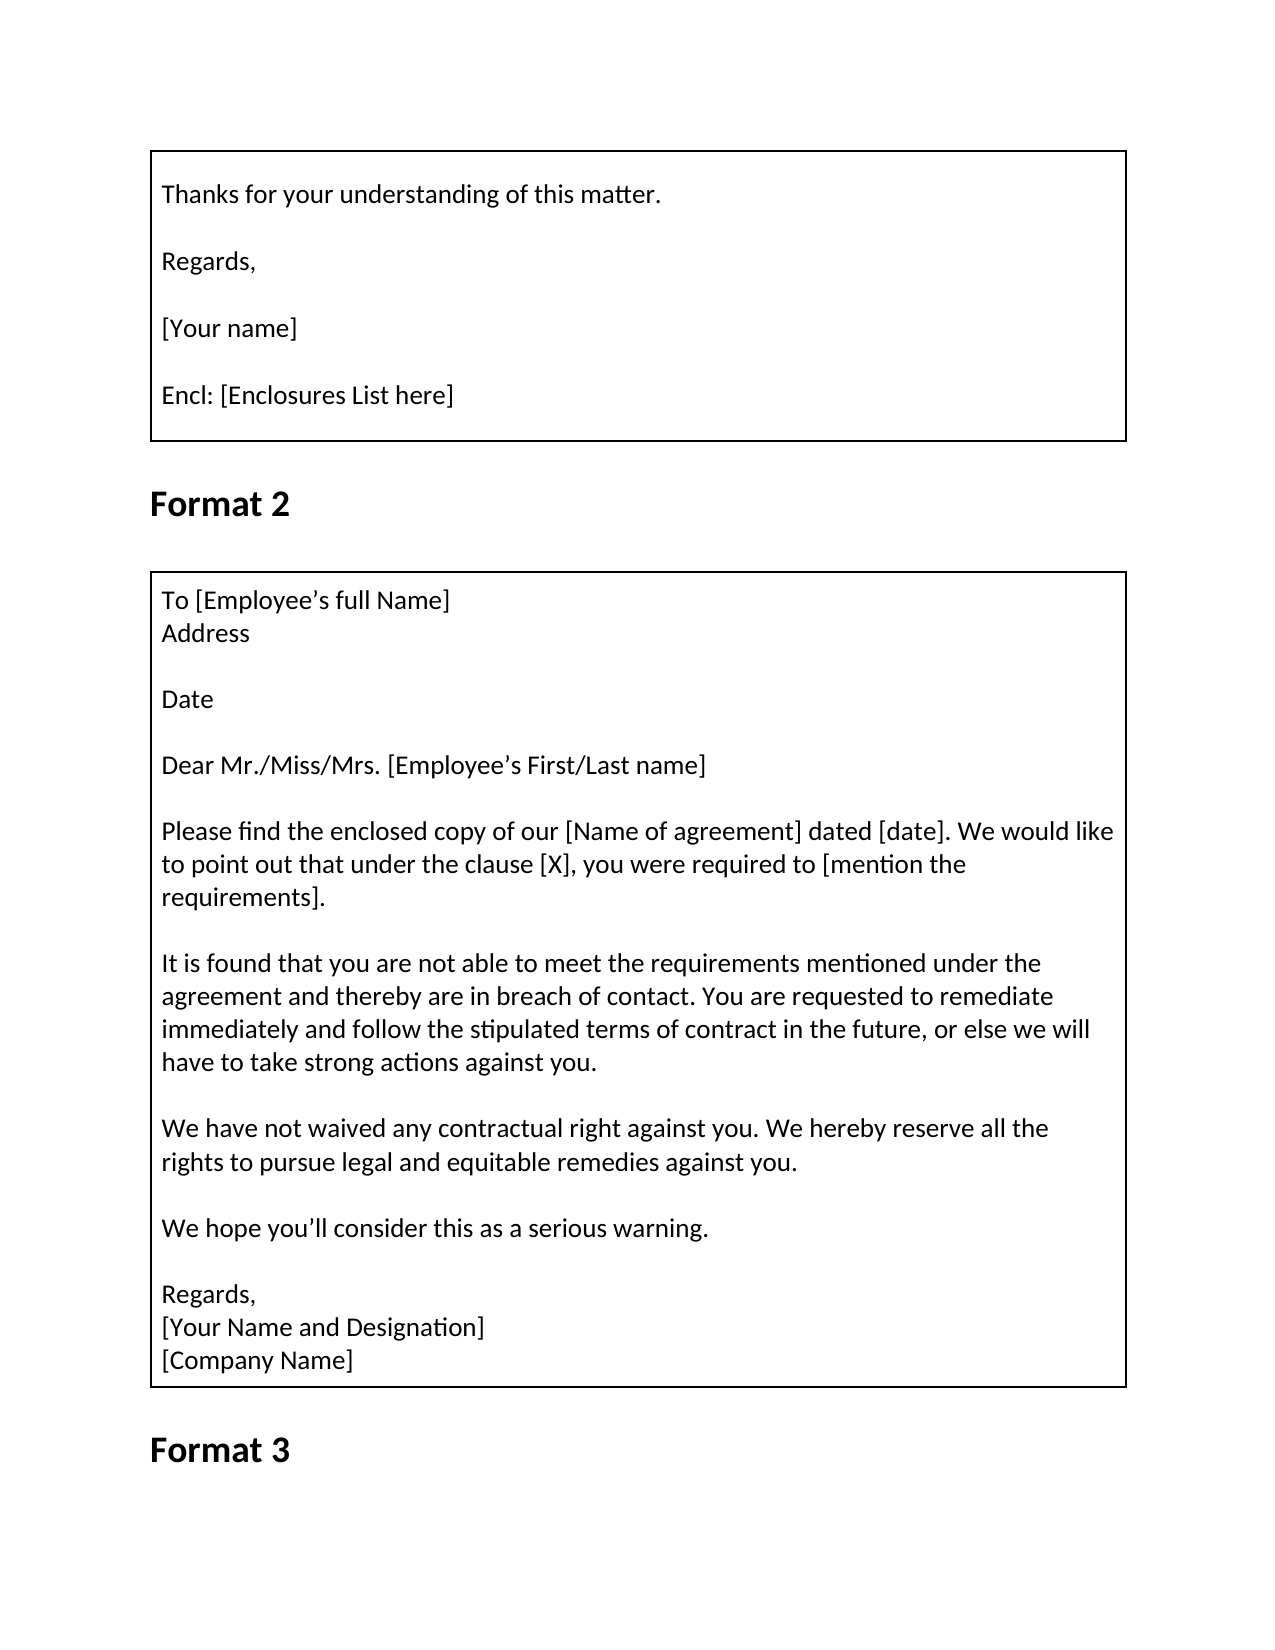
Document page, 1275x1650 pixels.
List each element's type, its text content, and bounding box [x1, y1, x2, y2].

table_header To [Employee’s full Name] Address Date Dear Mr./Miss/Mrs. [Employee’s First/Last name] Please find the enclosed copy of our [Name of agreement] dated [date]. We would like to point out that under the clause [X], you were required to [mention the requirements]. It is found that you are not able to meet the requirements mentioned under the agreement and thereby are in breach of contact. You are requested to remediate immediately and follow the stipulated terms of contract in the future, or else we will have to take strong actions against you. We have not waived any contractual right against you. We hereby reserve all the rights to pursue legal and equitable remedies against you. We hope you’ll consider this as a serious warning. Regards, [Your Name and Designation] [Company Name] [152, 573, 1125, 1386]
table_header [152, 152, 1125, 440]
text Format 2 [150, 480, 1125, 526]
text Format 3 [150, 1426, 1125, 1472]
